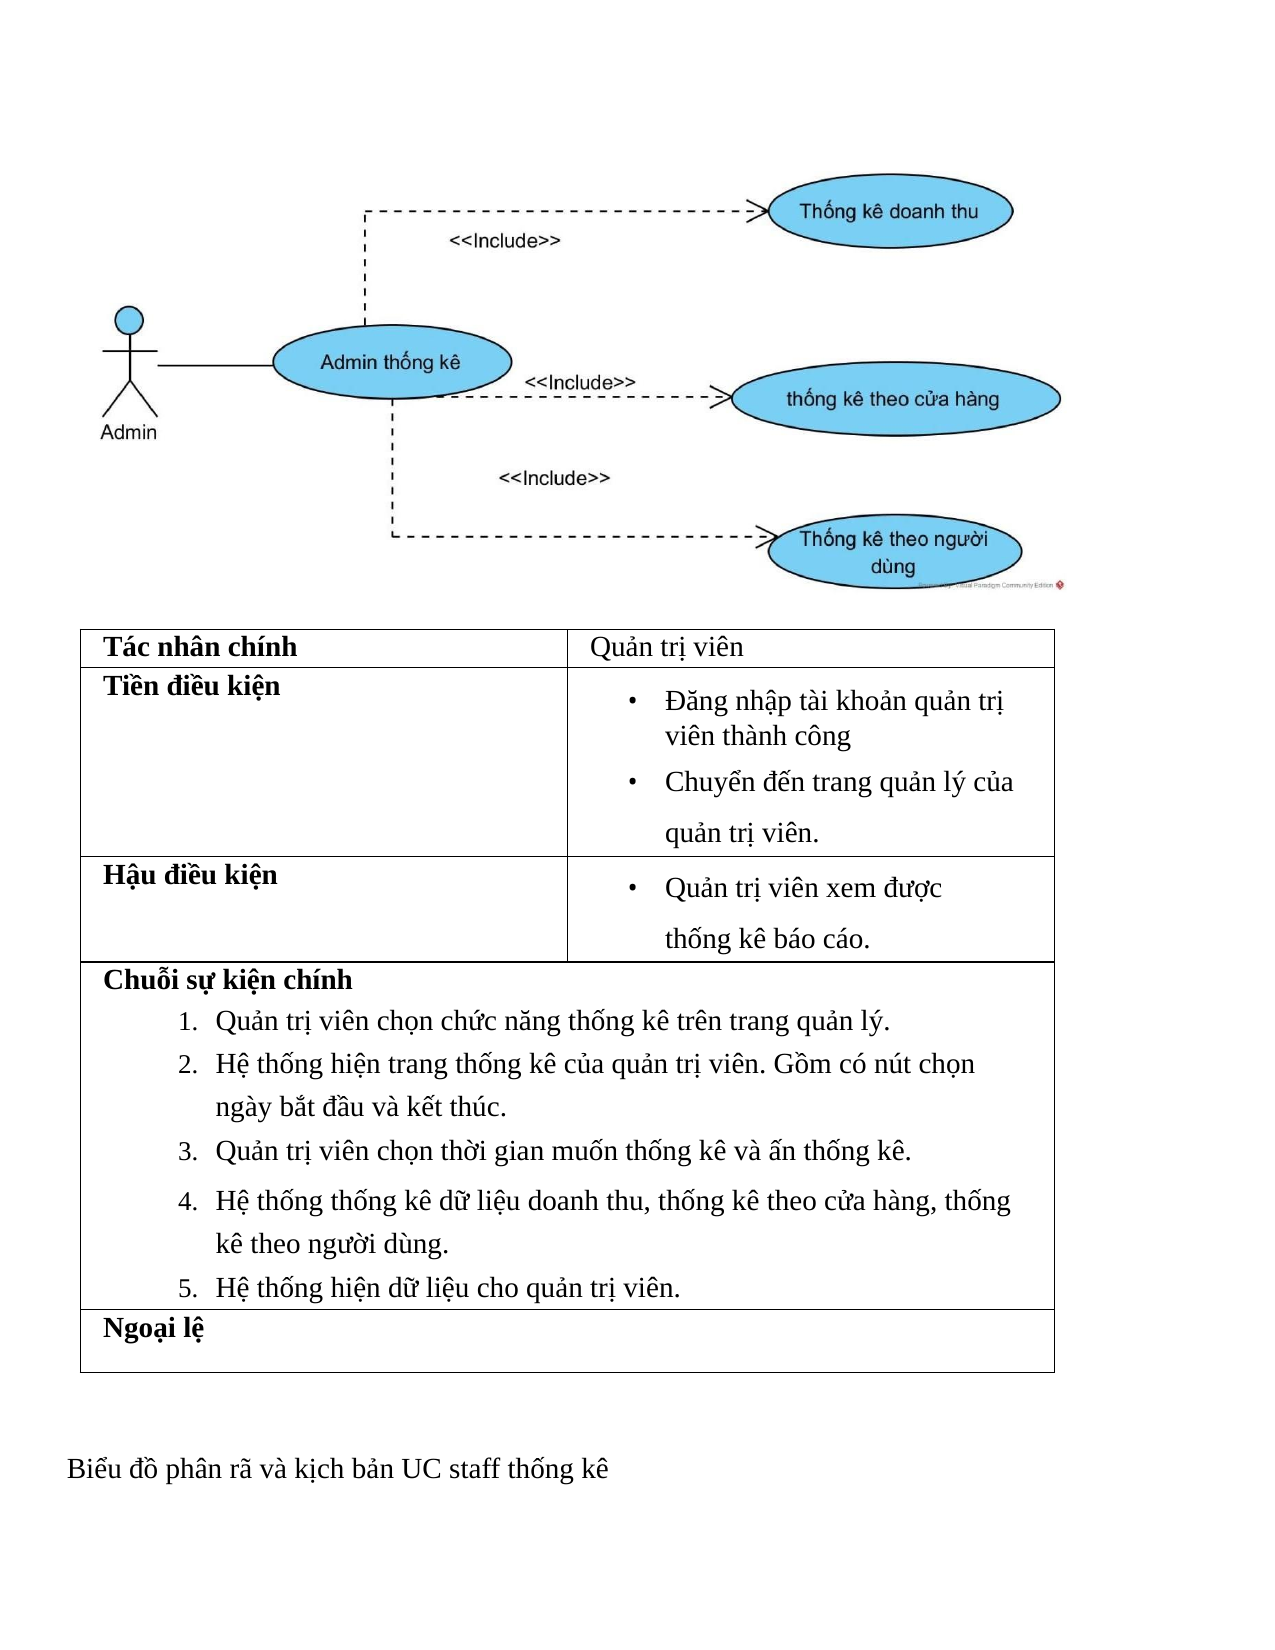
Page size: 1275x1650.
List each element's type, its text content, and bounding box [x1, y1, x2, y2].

picture [98, 171, 1067, 595]
table_header Quản trị viên [568, 630, 1054, 667]
table_header Tác nhân chính [81, 630, 567, 667]
table_cell Hậu điều kiện [81, 857, 567, 961]
table_cell Đăng nhập tài khoản quản trị viên thành công Chuyển đến trang quản lý của quản trị viên. [568, 668, 1054, 856]
subtitle Biểu đồ phân rã và kịch bản UC staff thống kê [67, 1451, 1110, 1484]
table_cell Ngoại lệ [81, 1310, 1054, 1372]
table_cell Tiền điều kiện [81, 668, 567, 856]
table_cell Chuỗi sự kiện chính Quản trị viên chọn chức năng thống kê trên trang quản lý. Hệ thống hiện trang thống kê của quản trị viên. Gồm có nút chọn ngày bắt đầu và kết thúc. Quản trị viên chọn thời gian muốn thống kê và ấn thống kê. Hệ thống thống kê dữ liệu doanh thu, thống kê theo cửa hàng, thống kê theo người dùng. Hệ thống hiện dữ liệu cho quản trị viên. [81, 963, 1054, 1309]
table_cell Quản trị viên xem được thống kê báo cáo. [568, 857, 1054, 961]
